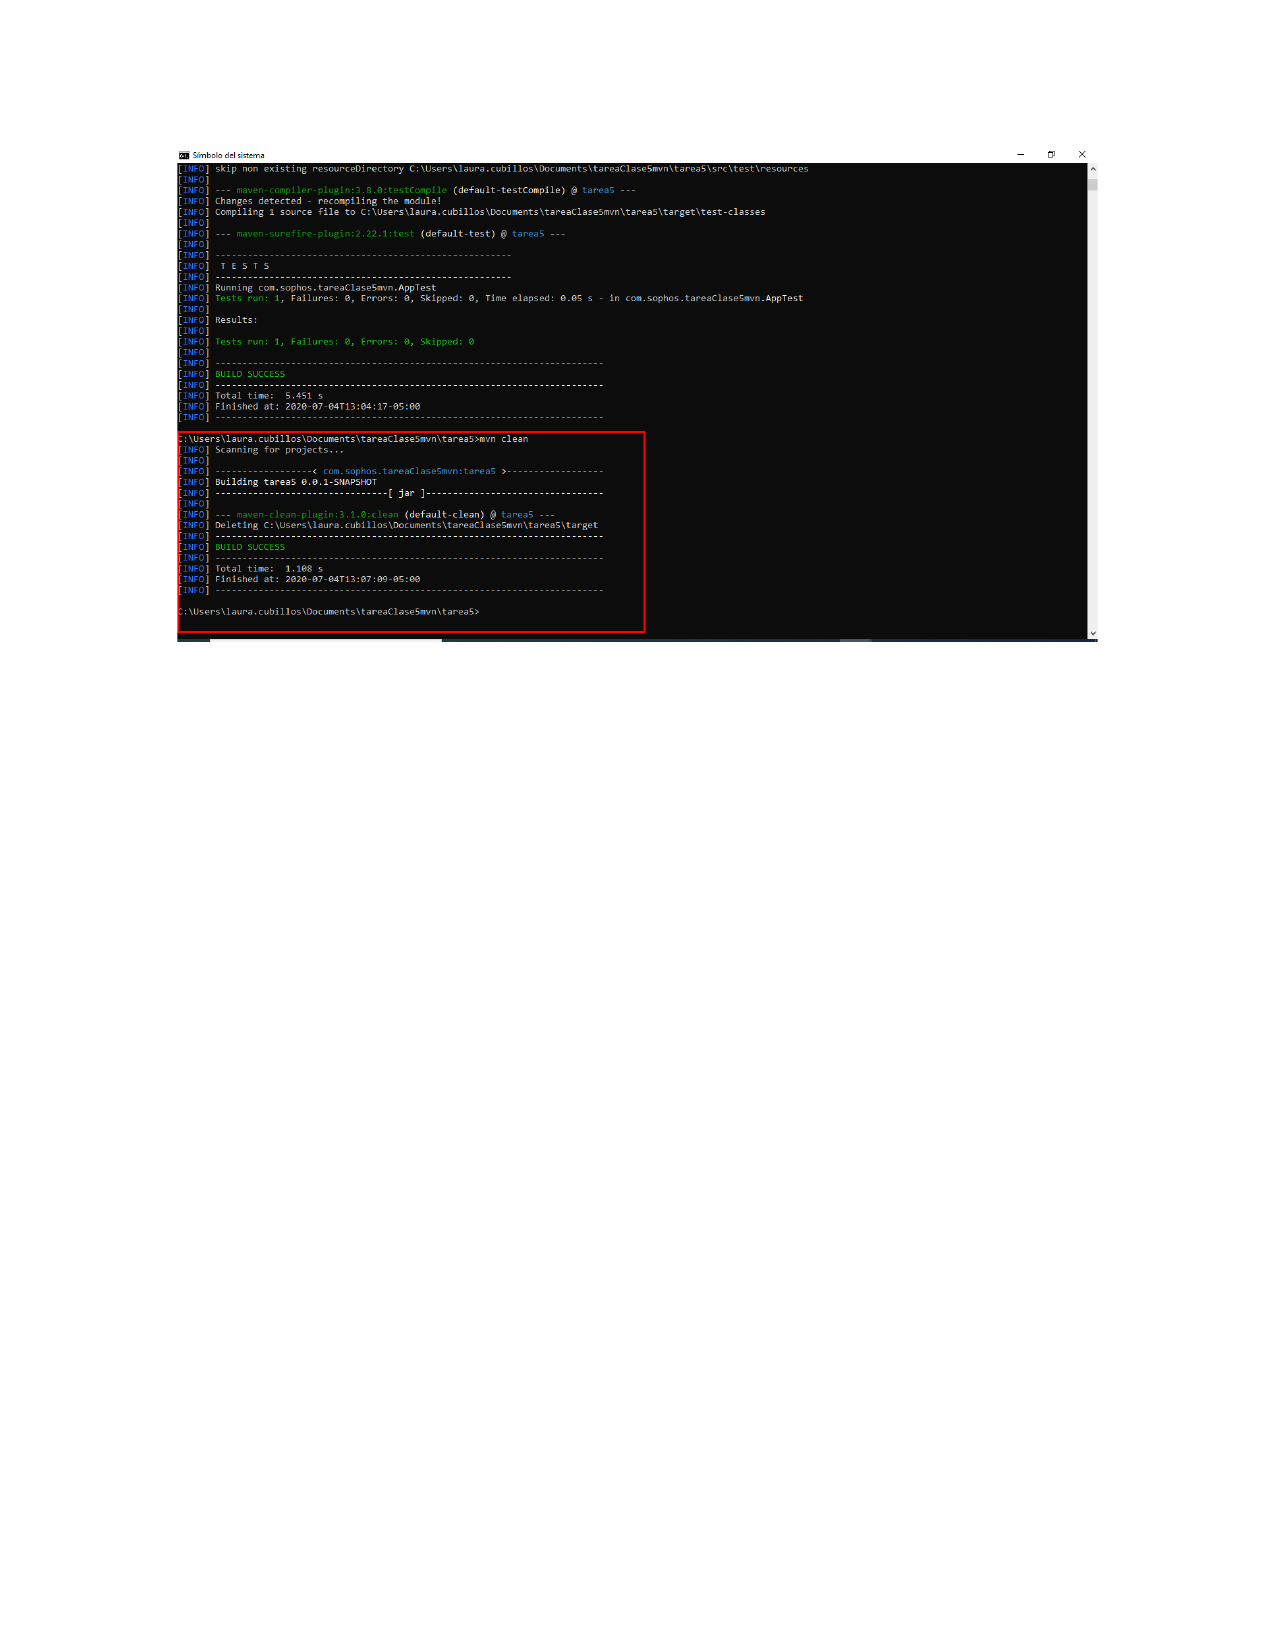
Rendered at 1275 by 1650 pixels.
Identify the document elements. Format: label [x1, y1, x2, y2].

picture [177, 147, 1098, 642]
